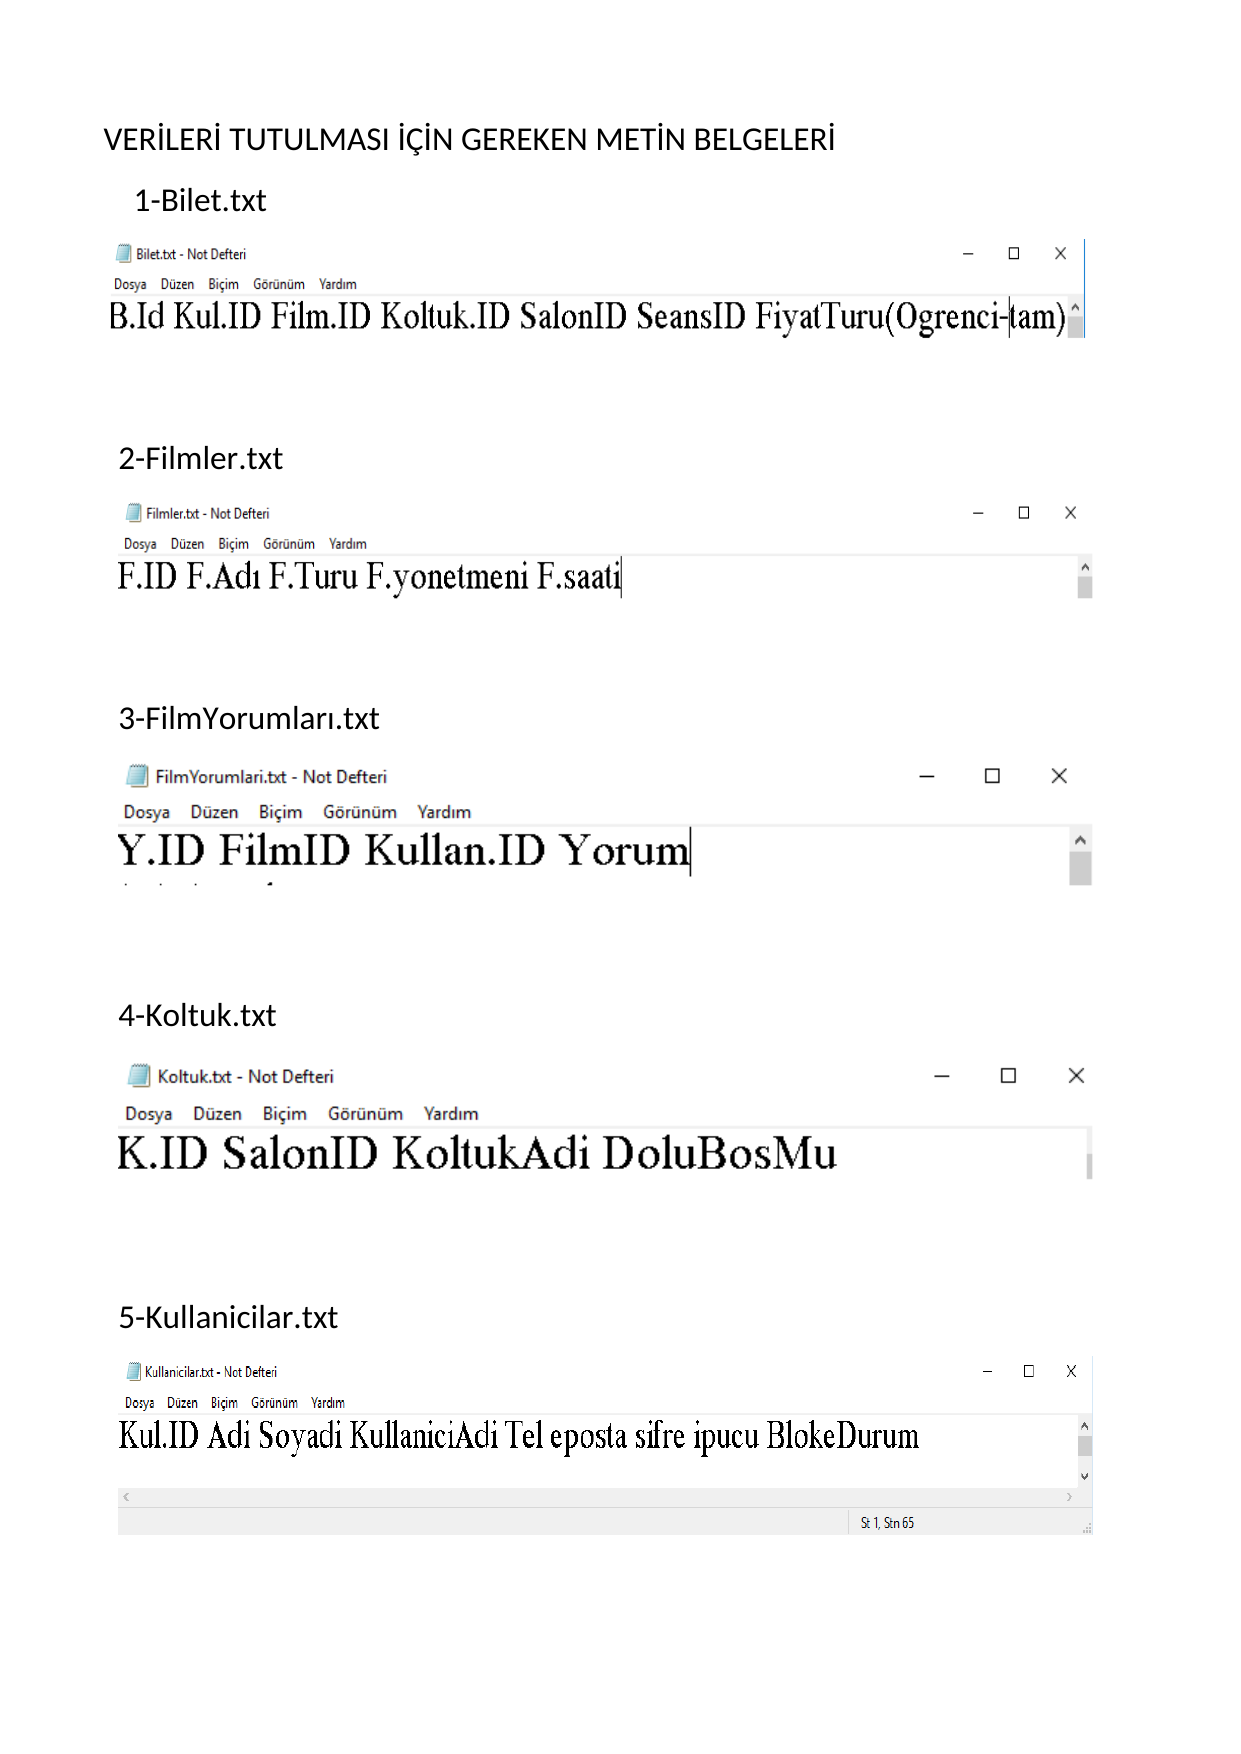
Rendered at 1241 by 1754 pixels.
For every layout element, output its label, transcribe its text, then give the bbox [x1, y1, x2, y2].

text 3-FilmYorumları.txt [118, 697, 1093, 738]
text 2-Filmler.txt [118, 437, 1093, 478]
text 5-Kullanicilar.txt [118, 1296, 1093, 1336]
picture [118, 757, 1093, 976]
picture [118, 498, 1093, 678]
picture [118, 1356, 1093, 1538]
picture [110, 239, 1086, 418]
text 1-Bilet.txt [88, 179, 1093, 219]
text 4-Koltuk.txt [118, 994, 1093, 1035]
text VERİLERİ TUTULMASI İÇİN GEREKEN METİN BELGELERİ [88, 118, 1093, 159]
picture [118, 1055, 1093, 1277]
